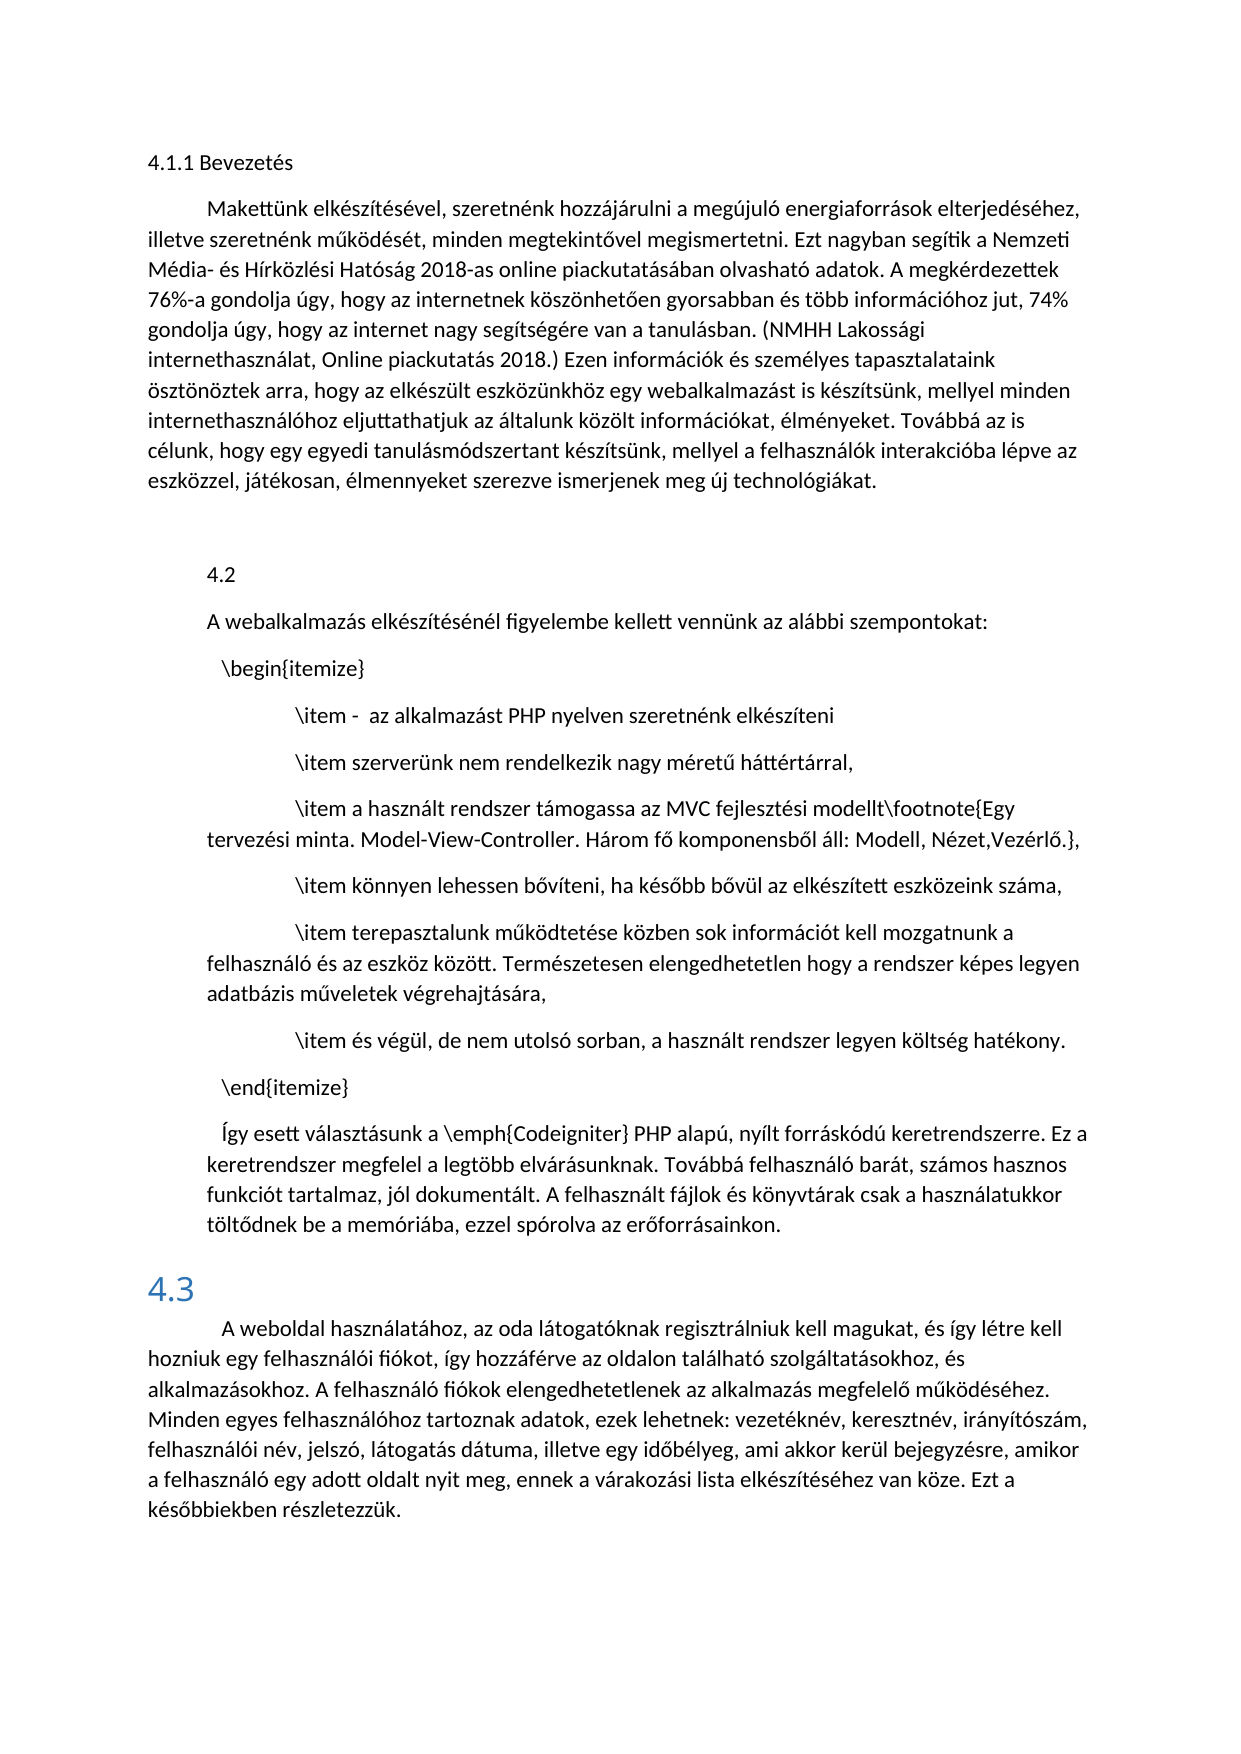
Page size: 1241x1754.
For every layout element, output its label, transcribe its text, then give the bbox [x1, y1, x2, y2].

subtitle 4.3 [148, 1265, 1093, 1311]
text Így esett választásunk a \emph{Codeigniter} PHP alapú, nyílt forráskódú keretrendszerre. Ez a keretrendszer megfelel a legtöbb elvárásunknak. Továbbá felhasználó barát, számos hasznos funkciót tartalmaz, jól dokumentált. A felhasznált fájlok és könyvtárak csak a használatukkor töltődnek be a memóriába, ezzel spórolva az erőforrásainkon. [207, 1119, 1093, 1238]
text \item és végül, de nem utolsó sorban, a használt rendszer legyen költség hatékony. [207, 1026, 1093, 1054]
text A webalkalmazás elkészítésénél figyelembe kellett vennünk az alábbi szempontokat: [207, 607, 1093, 635]
text \item szerverünk nem rendelkezik nagy méretű háttértárral, [207, 748, 1093, 776]
text \item terepasztalunk működtetése közben sok információt kell mozgatnunk a felhasználó és az eszköz között. Természetesen elengedhetetlen hogy a rendszer képes legyen adatbázis műveletek végrehajtására, [207, 918, 1093, 1007]
text \end{itemize} [207, 1073, 1093, 1101]
text \item könnyen lehessen bővíteni, ha később bővül az elkészített eszközeink száma, [207, 872, 1093, 899]
text \item - az alkalmazást PHP nyelven szeretnénk elkészíteni [207, 701, 1093, 729]
text Makettünk elkészítésével, szeretnénk hozzájárulni a megújuló energiaforrások elterjedéséhez, illetve szeretnénk működését, minden megtekintővel megismertetni. Ezt nagyban segítik a Nemzeti Média- és Hírközlési Hatóság 2018-as online piackutatásában olvasható adatok. A megkérdezettek 76%-a gondolja úgy, hogy az internetnek köszönhetően gyorsabban és több információhoz jut, 74% gondolja úgy, hogy az internet nagy segítségére van a tanulásban. (NMHH Lakossági internethasználat, Online piackutatás 2018.) Ezen információk és személyes tapasztalataink ösztönöztek arra, hogy az elkészült eszközünkhöz egy webalkalmazást is készítsünk, mellyel minden internethasználóhoz eljuttathatjuk az általunk közölt információkat, élményeket. Továbbá az is célunk, hogy egy egyedi tanulásmódszertant készítsünk, mellyel a felhasználók interakcióba lépve az eszközzel, játékosan, élmennyeket szerezve ismerjenek meg új technológiákat. [148, 194, 1093, 494]
text \item a használt rendszer támogassa az MVC fejlesztési modellt\footnote{Egy tervezési minta. Model-View-Controller. Három fő komponensből áll: Modell, Nézet,Vezérlő.}, [207, 794, 1093, 853]
text \begin{itemize} [207, 654, 1093, 682]
text A weboldal használatához, az oda látogatóknak regisztrálniuk kell magukat, és így létre kell hozniuk egy felhasználói fiókot, így hozzáférve az oldalon található szolgáltatásokhoz, és alkalmazásokhoz. A felhasználó fiókok elengedhetetlenek az alkalmazás megfelelő működéséhez. Minden egyes felhasználóhoz tartoznak adatok, ezek lehetnek: vezetéknév, keresztnév, irányítószám, felhasználói név, jelszó, látogatás dátuma, illetve egy időbélyeg, ami akkor kerül bejegyzésre, amikor a felhasználó egy adott oldalt nyit meg, ennek a várakozási lista elkészítéséhez van köze. Ezt a későbbiekben részletezzük. [148, 1314, 1093, 1523]
text 4.2 [148, 560, 1093, 588]
text 4.1.1 Bevezetés [148, 148, 1093, 176]
